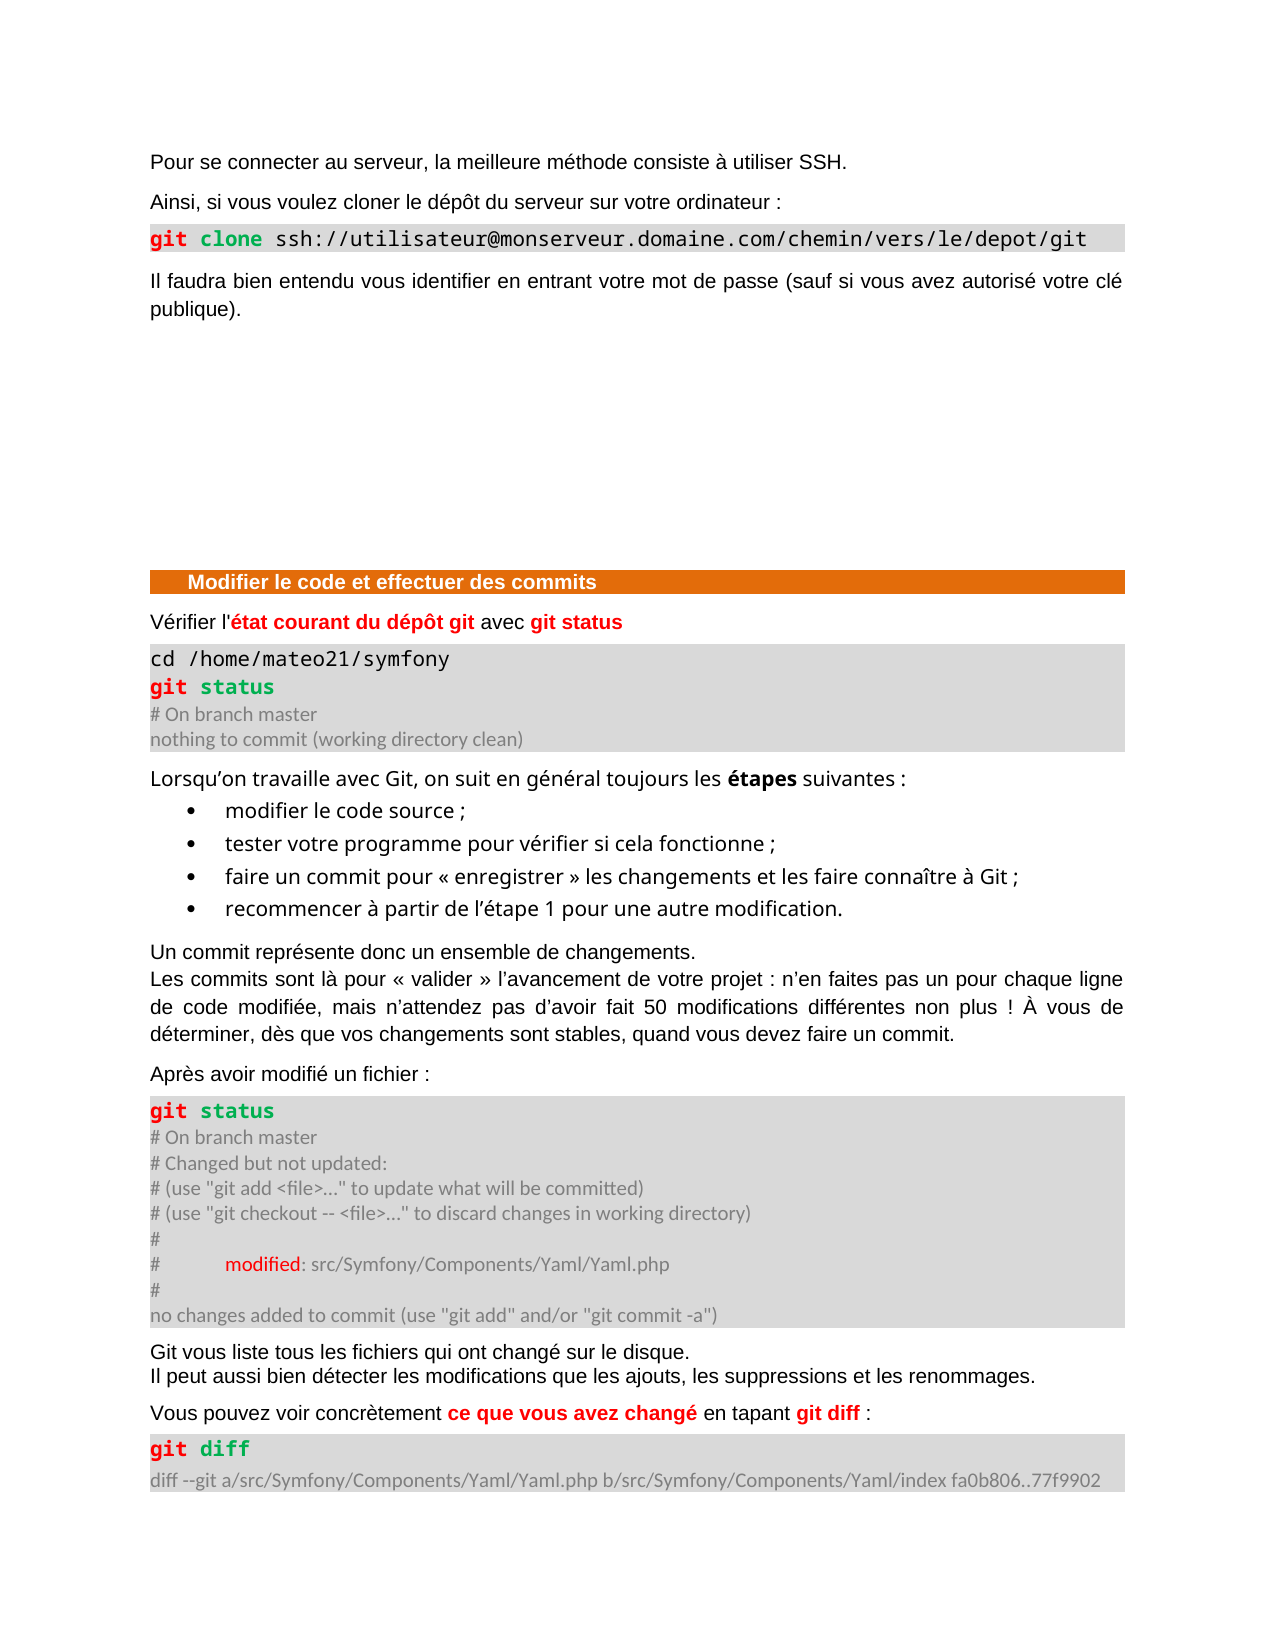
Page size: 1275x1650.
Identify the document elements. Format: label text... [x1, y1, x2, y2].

list Il faudra bien entendu vous identifier en entrant votre mot de passe (sauf si vous avez autorisé votre clé publique). [150, 269, 1125, 320]
text Un commit représente donc un ensemble de changements. [150, 939, 1125, 963]
text git status [150, 1096, 1125, 1124]
text git status [150, 672, 1125, 701]
list git clone ssh://utilisateur@monserveur.domaine.com/chemin/vers/le/depot/git [150, 224, 1125, 252]
text Modifier le code et effectuer des commits [150, 570, 1125, 594]
text # Changed but not updated: [150, 1150, 1125, 1175]
text git diff [150, 1434, 1125, 1463]
list faire un commit pour « enregistrer » les changements et les faire connaître à Git ; [187, 862, 1125, 890]
text # modified: src/Symfony/Components/Yaml/Yaml.php [150, 1251, 1125, 1277]
list Pour se connecter au serveur, la meilleure méthode consiste à utiliser SSH. [150, 150, 1125, 174]
text # [150, 1277, 1125, 1302]
text Lorsqu’on travaille avec Git, on suit en général toujours les étapes suivantes : [150, 764, 1125, 792]
text # (use "git checkout -- <file>…" to discard changes in working directory) [150, 1201, 1125, 1226]
text nothing to commit (working directory clean) [150, 726, 1125, 752]
text # [150, 1226, 1125, 1251]
text Après avoir modifié un fichier : [150, 1062, 1125, 1086]
list tester votre programme pour vérifier si cela fonctionne ; [187, 829, 1125, 858]
text diff --git a/src/Symfony/Components/Yaml/Yaml.php b/src/Symfony/Components/Yaml/index fa0b806..77f9902 [150, 1467, 1125, 1492]
text Les commits sont là pour « valider » l’avancement de votre projet : n’en faites pas un pour chaque ligne de code modifiée, mais n’attendez pas d’avoir fait 50 modifications différentes non plus ! À vous de déterminer, dès que vos changements sont stables, quand vous devez faire un commit. [150, 967, 1125, 1046]
text Vous pouvez voir concrètement ce que vous avez changé en tapant git diff : [150, 1401, 1125, 1424]
list Ainsi, si vous voulez cloner le dépôt du serveur sur votre ordinateur : [150, 190, 1125, 214]
list modifier le code source ; [187, 797, 1125, 825]
text cd /home/mateo21/symfony [150, 644, 1125, 672]
text Il peut aussi bien détecter les modifications que les ajouts, les suppressions et les renommages. [150, 1364, 1125, 1388]
text # On branch master [150, 701, 1125, 726]
text Vérifier l'état courant du dépôt git avec git status [150, 610, 1125, 634]
text no changes added to commit (use "git add" and/or "git commit -a") [150, 1302, 1125, 1328]
text # (use "git add <file>…" to update what will be committed) [150, 1175, 1125, 1201]
text Git vous liste tous les fichiers qui ont changé sur le disque. [150, 1340, 1125, 1364]
text # On branch master [150, 1124, 1125, 1150]
list recommencer à partir de l’étape 1 pour une autre modification. [187, 894, 1125, 923]
